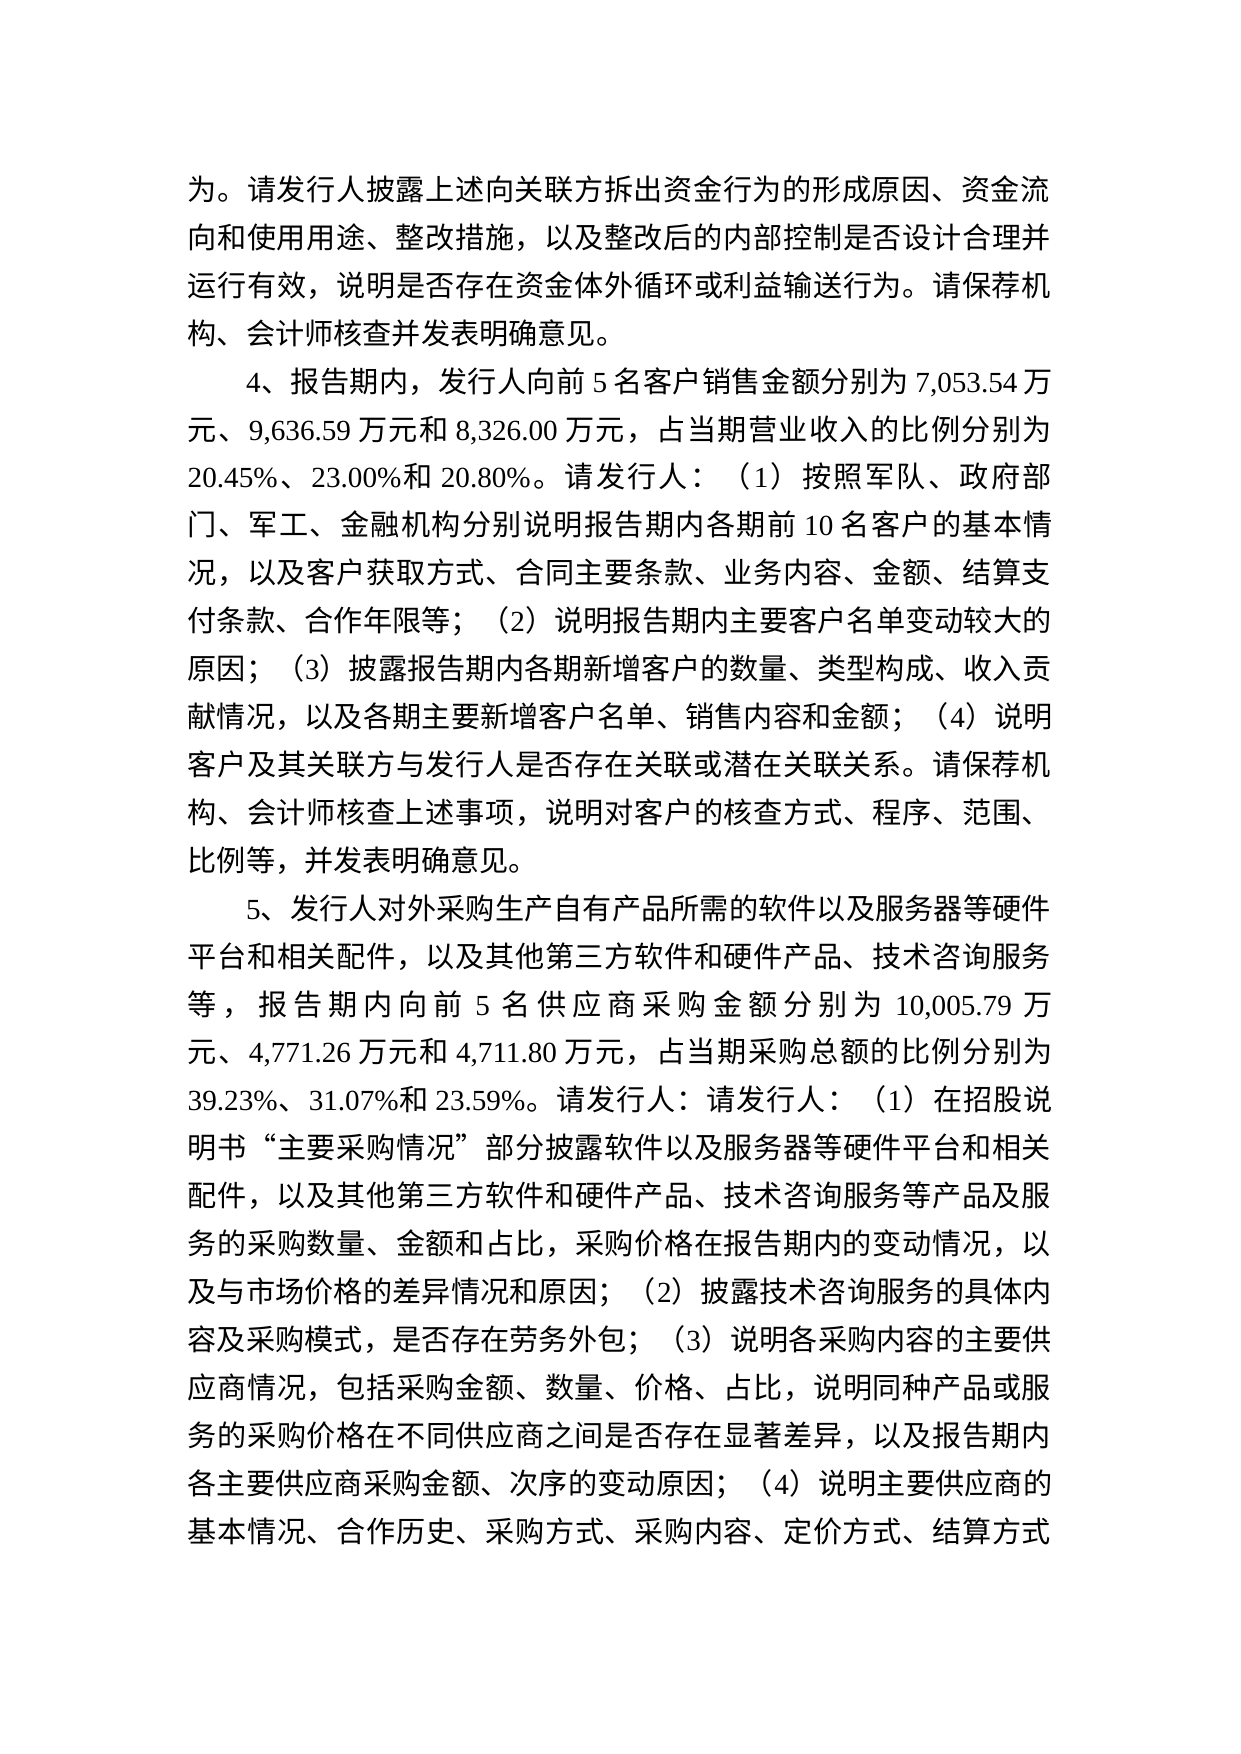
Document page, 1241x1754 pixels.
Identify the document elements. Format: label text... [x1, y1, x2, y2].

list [187, 881, 1053, 1552]
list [187, 162, 1053, 354]
list 4、报告期内，发行人向前5名客户销售金额分别为7,053.54万元、9,636.59万元和8,326.00万元，占当期营业收入的比例分别为20.45%、23.00%和20.80%。请发行人：（1）按照军队、政府部门、军工、金融机构分别说明报告期内各期前10名客户的基本情况，以及客户获取方式、合同主要条款、业务内容、金额、结算支付条款、合作年限等；（2）说明报告期内主要客户名单变动较大的原因；（3）披露报告期内各期新增客户的数量、类型构成、收入贡献情况，以及各期主要新增客户名单、销售内容和金额；（4）说明客户及其关联方与发行人是否存在关联或潜在关联关系。请保荐机构、会计师核查上述事项，说明对客户的核查方式、程序、范围、比例等，并发表明确意见。 [187, 354, 1053, 881]
